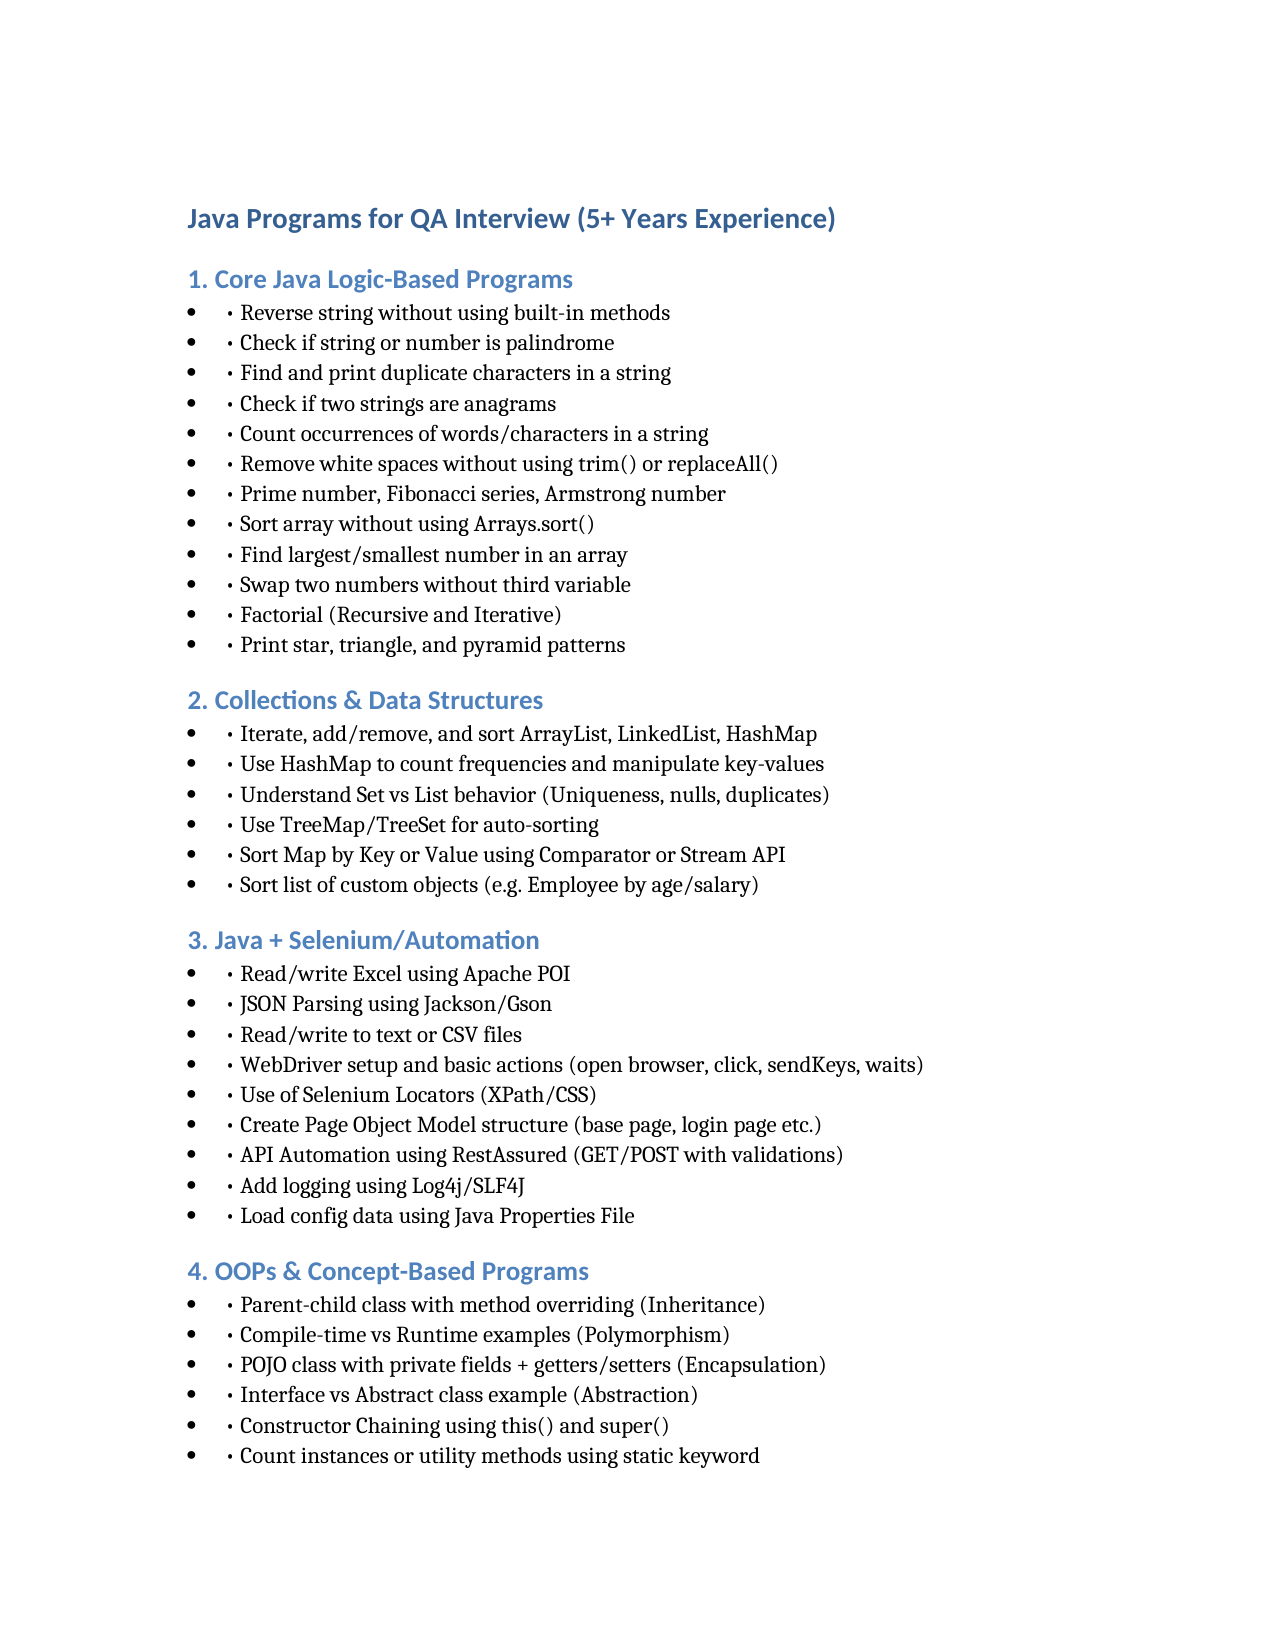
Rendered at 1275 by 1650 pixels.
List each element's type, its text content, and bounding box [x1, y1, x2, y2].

list • Reverse string without using built-in methods [187, 300, 1087, 326]
list • Load config data using Java Properties File [187, 1203, 1087, 1229]
list • WebDriver setup and basic actions (open browser, click, sendKeys, waits) [187, 1052, 1087, 1078]
subtitle 3. Java + Selenium/Automation [187, 923, 1087, 956]
list • Read/write Excel using Apache POI [187, 961, 1087, 987]
list • Remove white spaces without using trim() or replaceAll() [187, 451, 1087, 477]
list • API Automation using RestAssured (GET/POST with validations) [187, 1142, 1087, 1168]
list • Factorial (Recursive and Iterative) [187, 602, 1087, 628]
subtitle Java Programs for QA Interview (5+ Years Experience) [187, 200, 1087, 236]
list • Read/write to text or CSV files [187, 1021, 1087, 1048]
list • Sort array without using Arrays.sort() [187, 511, 1087, 537]
list • Constructor Chaining using this() and super() [187, 1412, 1087, 1439]
list • Use HashMap to count frequencies and manipulate key-values [187, 751, 1087, 777]
list • Create Page Object Model structure (base page, login page etc.) [187, 1112, 1087, 1138]
list • POJO class with private fields + getters/setters (Encapsulation) [187, 1352, 1087, 1378]
list • Iterate, add/remove, and sort ArrayList, LinkedList, HashMap [187, 721, 1087, 747]
list • Find and print duplicate characters in a string [187, 360, 1087, 386]
list • Prime number, Fibonacci series, Armstrong number [187, 481, 1087, 507]
list • Use of Selenium Locators (XPath/CSS) [187, 1082, 1087, 1108]
subtitle 4. OOPs & Concept-Based Programs [187, 1254, 1087, 1287]
list • Find largest/smallest number in an array [187, 541, 1087, 568]
subtitle 2. Collections & Data Structures [187, 683, 1087, 716]
list • Count instances or utility methods using static keyword [187, 1443, 1087, 1469]
subtitle 1. Core Java Logic-Based Programs [187, 262, 1087, 295]
list • Sort Map by Key or Value using Comparator or Stream API [187, 842, 1087, 868]
list • Interface vs Abstract class example (Abstraction) [187, 1382, 1087, 1408]
list • Compile-time vs Runtime examples (Polymorphism) [187, 1322, 1087, 1348]
list • JSON Parsing using Jackson/Gson [187, 991, 1087, 1017]
list • Check if two strings are anagrams [187, 390, 1087, 417]
list • Use TreeMap/TreeSet for auto-sorting [187, 812, 1087, 838]
list • Sort list of custom objects (e.g. Employee by age/salary) [187, 872, 1087, 898]
list • Understand Set vs List behavior (Uniqueness, nulls, duplicates) [187, 781, 1087, 808]
list • Print star, triangle, and pyramid patterns [187, 632, 1087, 658]
list • Add logging using Log4j/SLF4J [187, 1172, 1087, 1199]
list • Parent-child class with method overriding (Inheritance) [187, 1292, 1087, 1318]
list • Count occurrences of words/characters in a string [187, 421, 1087, 447]
list • Check if string or number is palindrome [187, 330, 1087, 356]
list • Swap two numbers without third variable [187, 572, 1087, 598]
